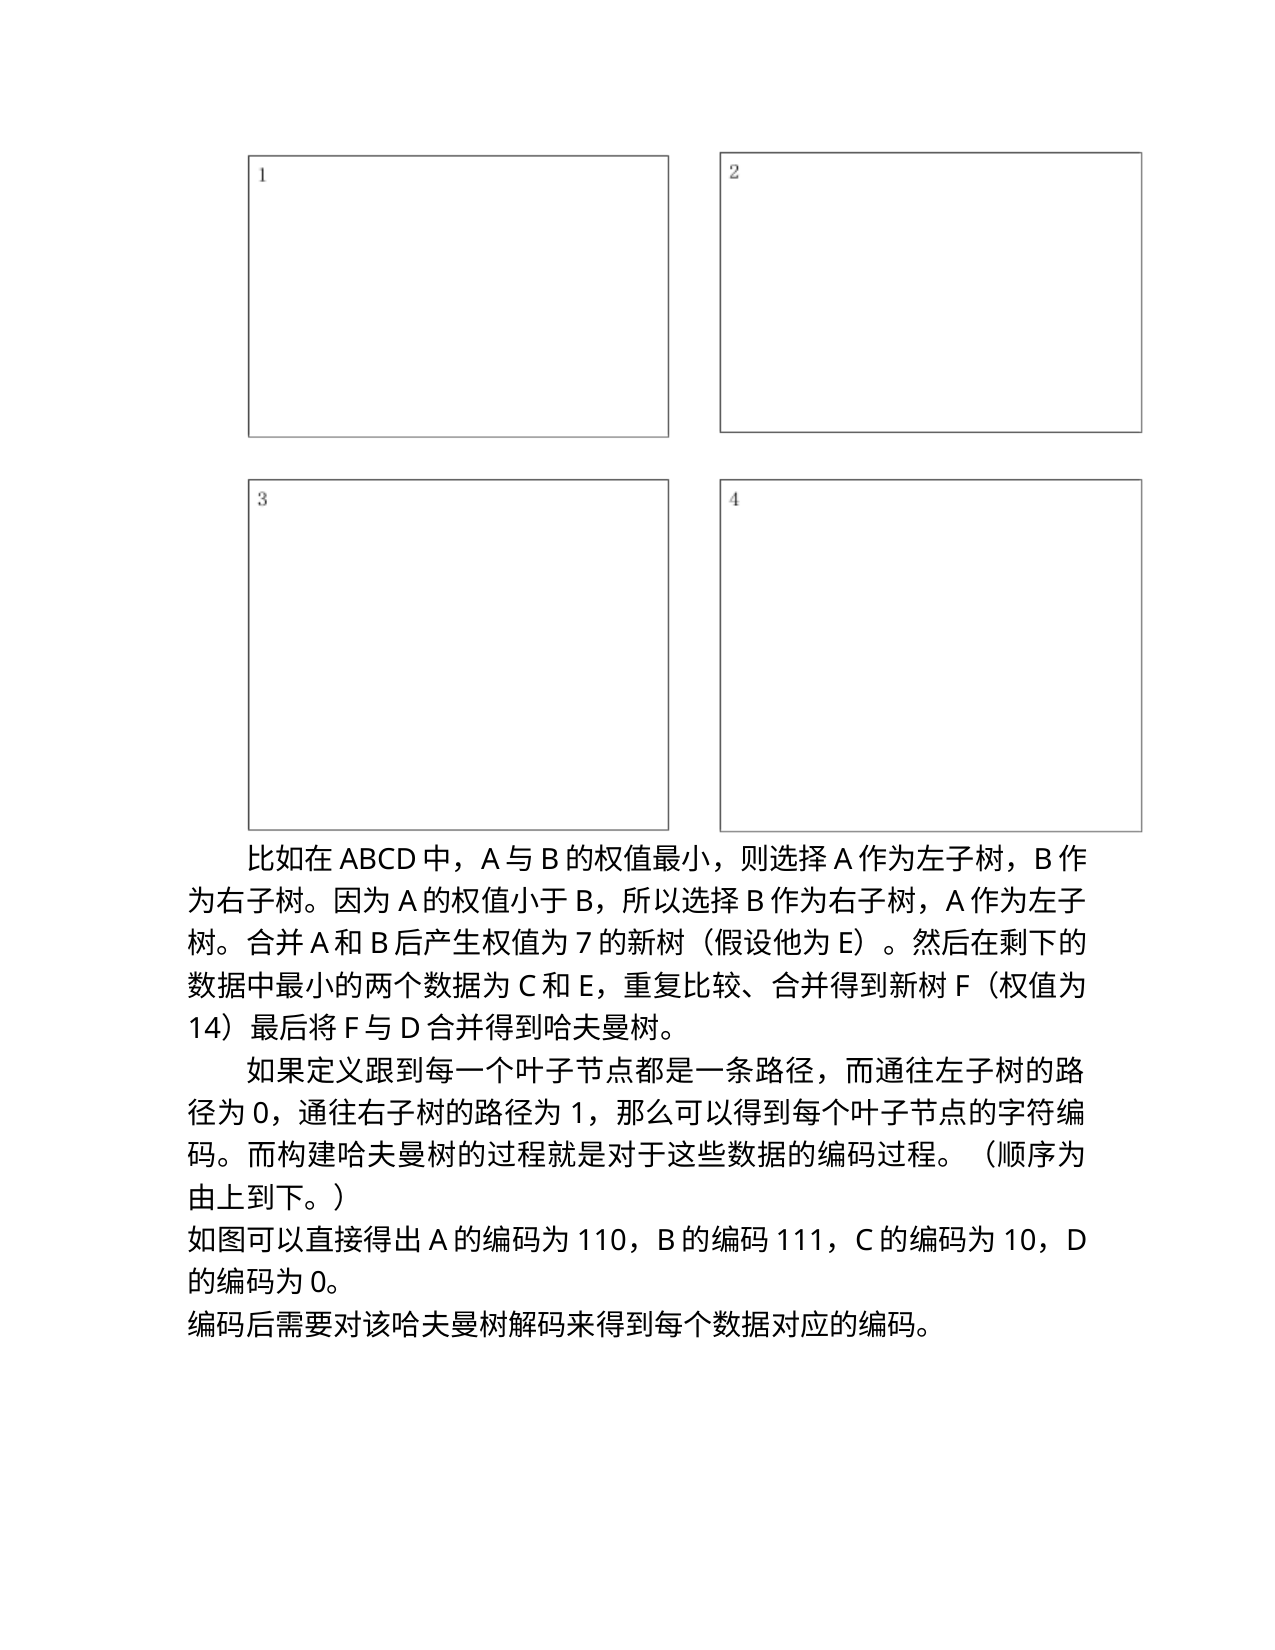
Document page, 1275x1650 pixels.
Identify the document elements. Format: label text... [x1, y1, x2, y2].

text 比如在ABCD中，A与B的权值最小，则选择A作为左子树，B作为右子树。因为A的权值小于B，所以选择B作为右子树，A作为左子树。合并A和B后产生权值为7的新树（假设他为E）。然后在剩下的数据中最小的两个数据为C和E，重复比较、合并得到新树F（权值为14）最后将F与D合并得到哈夫曼树。 [187, 835, 1087, 1047]
text 编码后需要对该哈夫曼树解码来得到每个数据对应的编码。 [187, 1301, 1087, 1343]
text 如果定义跟到每一个叶子节点都是一条路径，而通往左子树的路径为0，通往右子树的路径为1，那么可以得到每个叶子节点的字符编码。而构建哈夫曼树的过程就是对于这些数据的编码过程。（顺序为由上到下。） [187, 1047, 1087, 1216]
text 如图可以直接得出A的编码为110，B的编码111，C的编码为10，D的编码为0。 [187, 1216, 1087, 1301]
